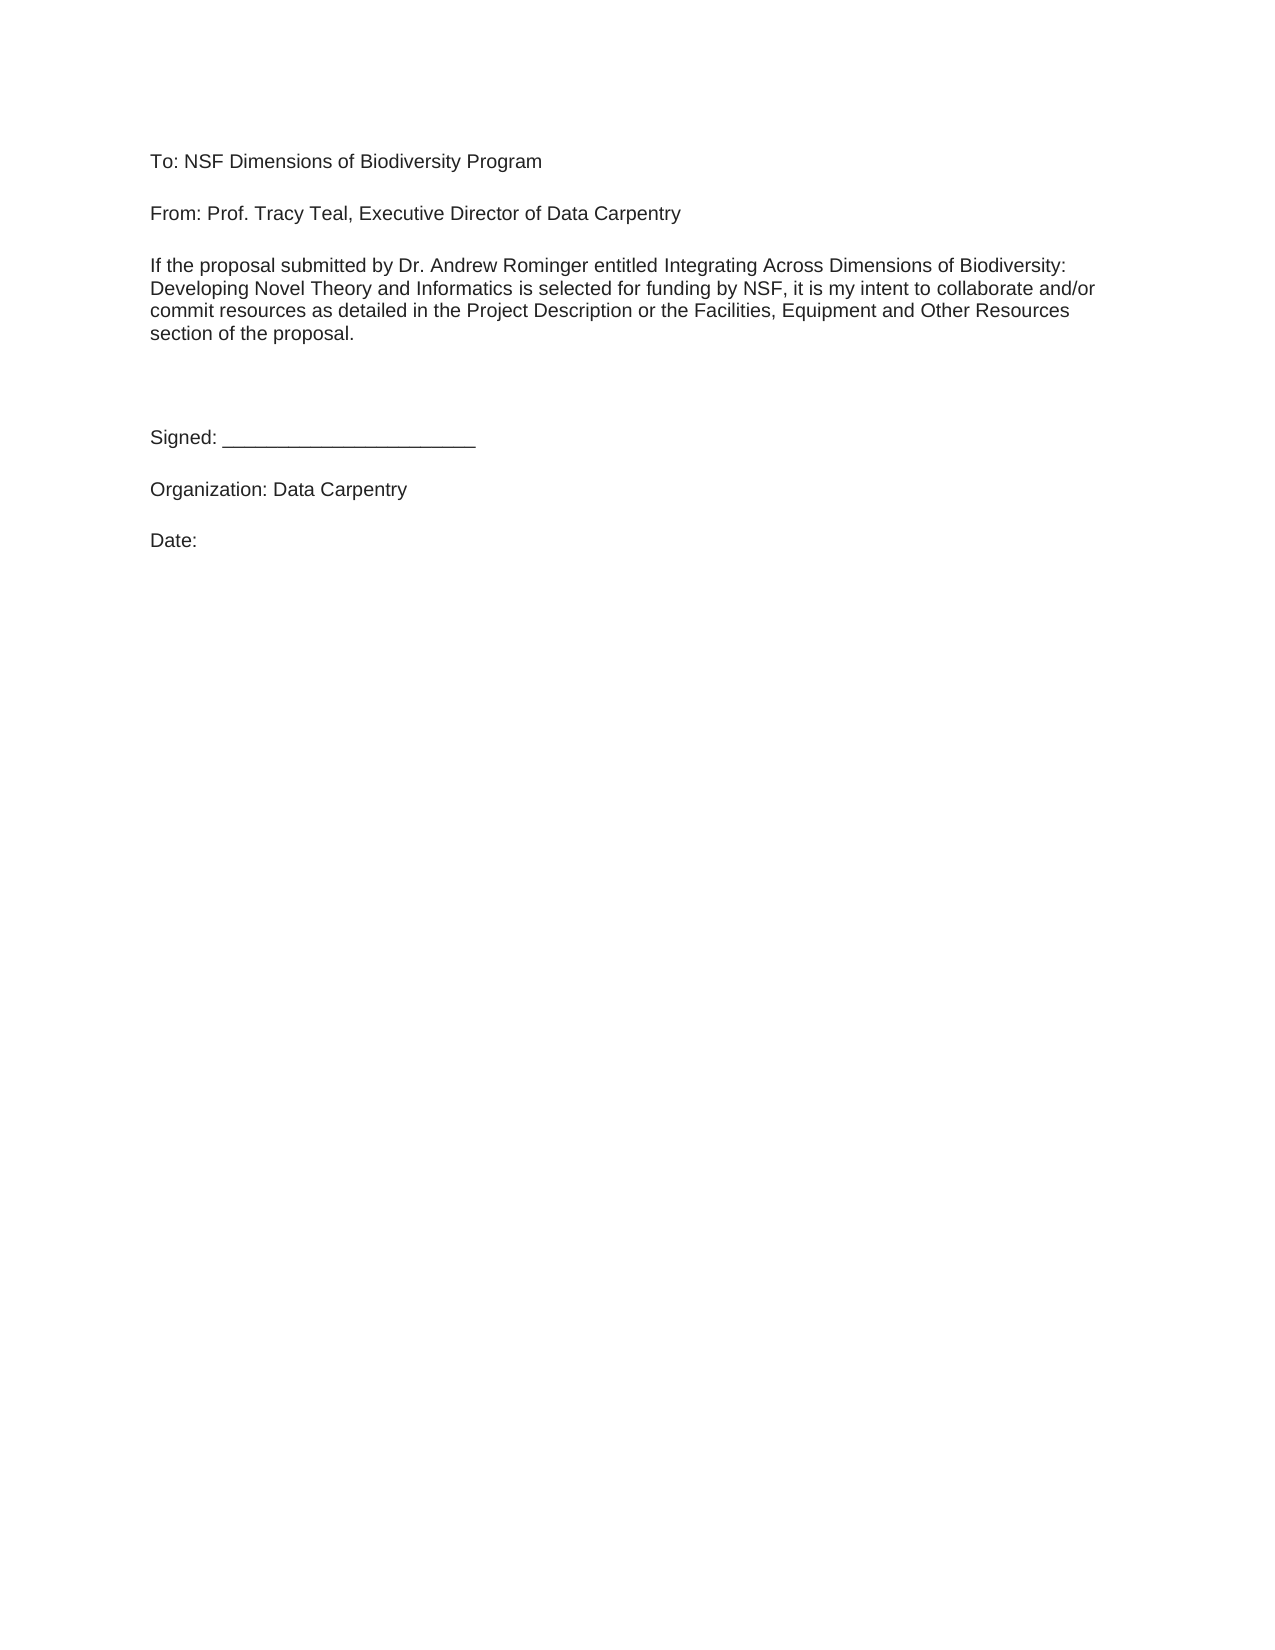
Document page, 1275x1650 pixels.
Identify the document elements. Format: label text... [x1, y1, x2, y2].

text To: NSF Dimensions of Biodiversity Program [150, 150, 1125, 173]
text Signed: _______________________ [150, 426, 1125, 448]
text Organization: Data Carpentry [150, 477, 1125, 500]
text From: Prof. Tracy Teal, Executive Director of Data Carpentry [150, 202, 1125, 224]
text Date: [150, 529, 1125, 552]
text If the proposal submitted by Dr. Andrew Rominger entitled Integrating Across Dimensions of Biodiversity: Developing Novel Theory and Informatics is selected for funding by NSF, it is my intent to collaborate and/or commit resources as detailed in the Project Description or the Facilities, Equipment and Other Resources section of the proposal. [150, 254, 1125, 344]
